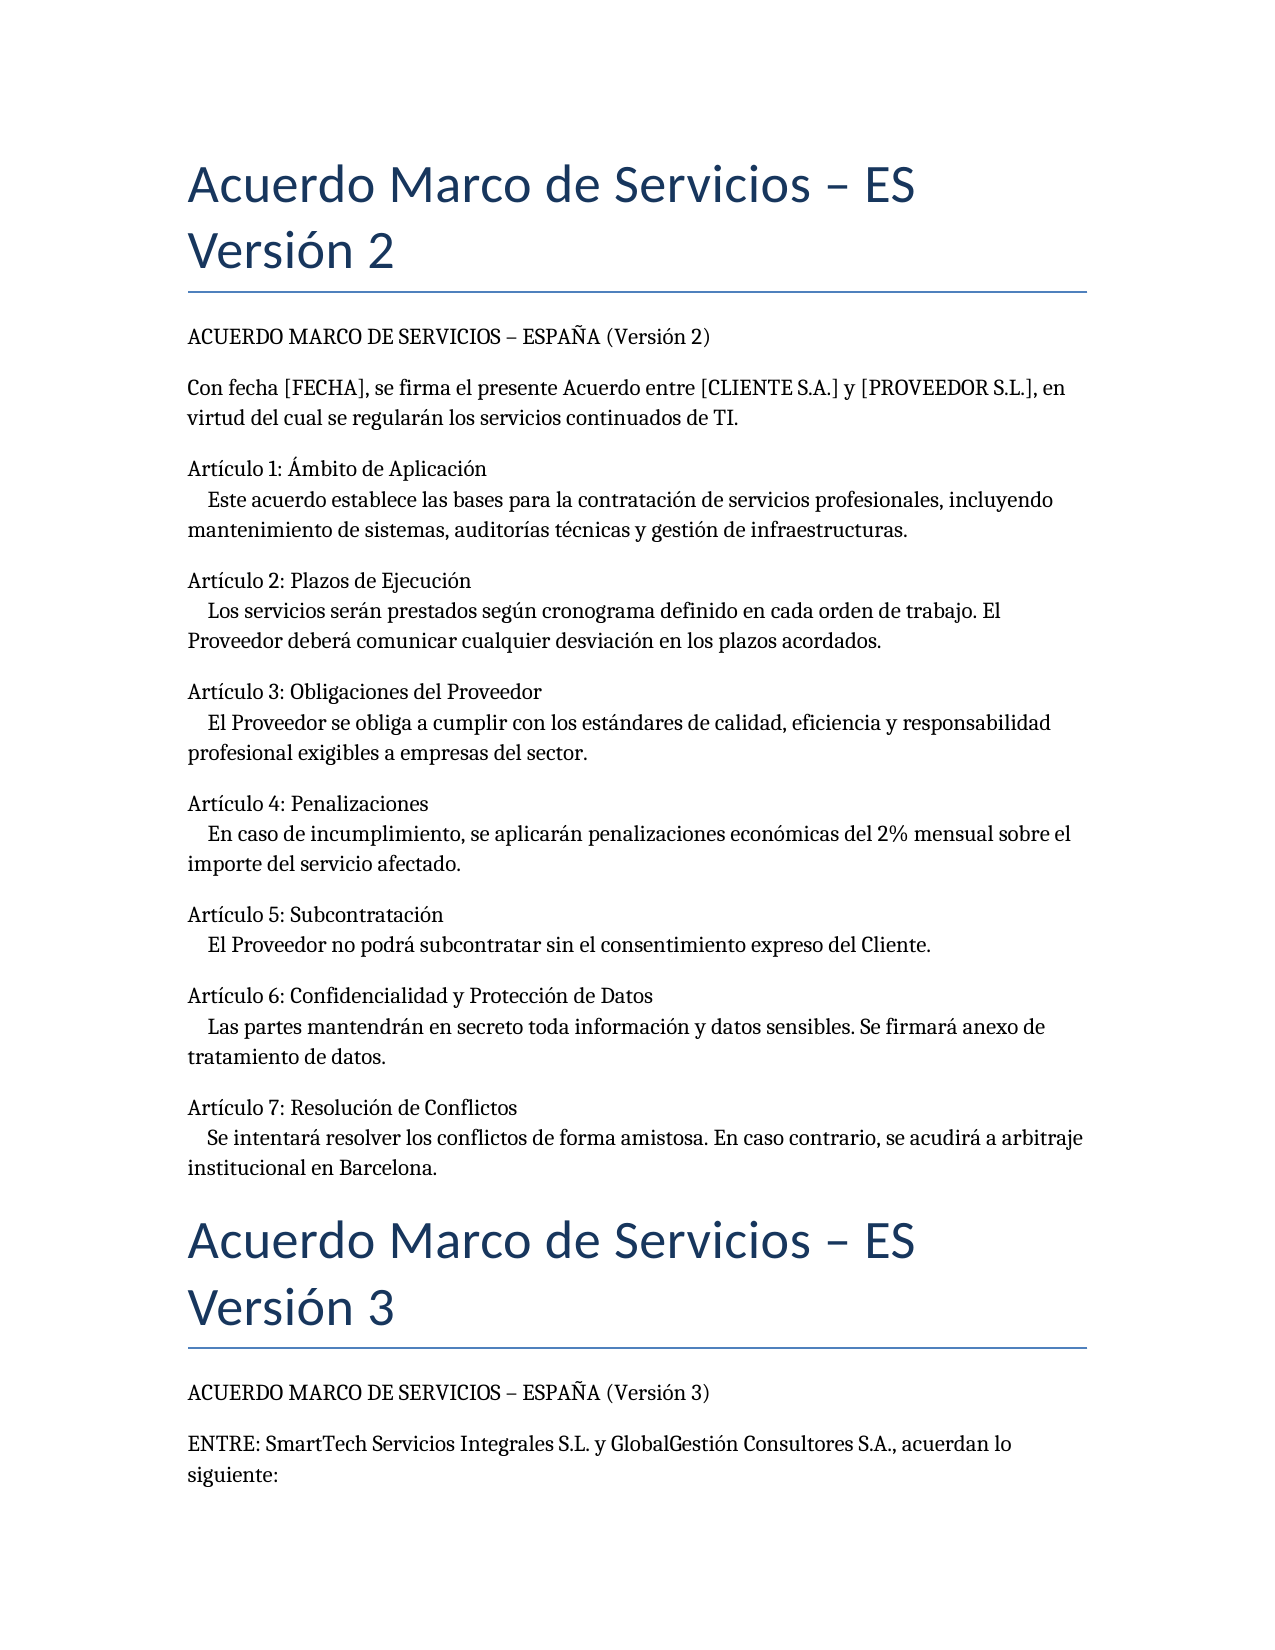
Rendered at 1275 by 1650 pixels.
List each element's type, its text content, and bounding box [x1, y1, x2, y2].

text Artículo 1: Ámbito de Aplicación Este acuerdo establece las bases para la contratación de servicios profesionales, incluyendo mantenimiento de sistemas, auditorías técnicas y gestión de infraestructuras. [187, 456, 1087, 543]
text Artículo 5: Subcontratación El Proveedor no podrá subcontratar sin el consentimiento expreso del Cliente. [187, 902, 1087, 959]
text Artículo 7: Resolución de Conflictos Se intentará resolver los conflictos de forma amistosa. En caso contrario, se acudirá a arbitraje institucional en Barcelona. [187, 1095, 1087, 1182]
text Artículo 4: Penalizaciones En caso de incumplimiento, se aplicarán penalizaciones económicas del 2% mensual sobre el importe del servicio afectado. [187, 791, 1087, 877]
title Acuerdo Marco de Servicios – ES Versión 2 [187, 150, 1087, 293]
text Artículo 2: Plazos de Ejecución Los servicios serán prestados según cronograma definido en cada orden de trabajo. El Proveedor deberá comunicar cualquier desviación en los plazos acordados. [187, 568, 1087, 654]
text ACUERDO MARCO DE SERVICIOS – ESPAÑA (Versión 2) [187, 324, 1087, 350]
text ENTRE: SmartTech Servicios Integrales S.L. y GlobalGestión Consultores S.A., acuerdan lo siguiente: [187, 1431, 1087, 1488]
text Con fecha [FECHA], se firma el presente Acuerdo entre [CLIENTE S.A.] y [PROVEEDOR S.L.], en virtud del cual se regularán los servicios continuados de TI. [187, 375, 1087, 432]
title Acuerdo Marco de Servicios – ES Versión 3 [187, 1206, 1087, 1349]
text ACUERDO MARCO DE SERVICIOS – ESPAÑA (Versión 3) [187, 1380, 1087, 1407]
text Artículo 3: Obligaciones del Proveedor El Proveedor se obliga a cumplir con los estándares de calidad, eficiencia y responsabilidad profesional exigibles a empresas del sector. [187, 679, 1087, 766]
text Artículo 6: Confidencialidad y Protección de Datos Las partes mantendrán en secreto toda información y datos sensibles. Se firmará anexo de tratamiento de datos. [187, 983, 1087, 1070]
